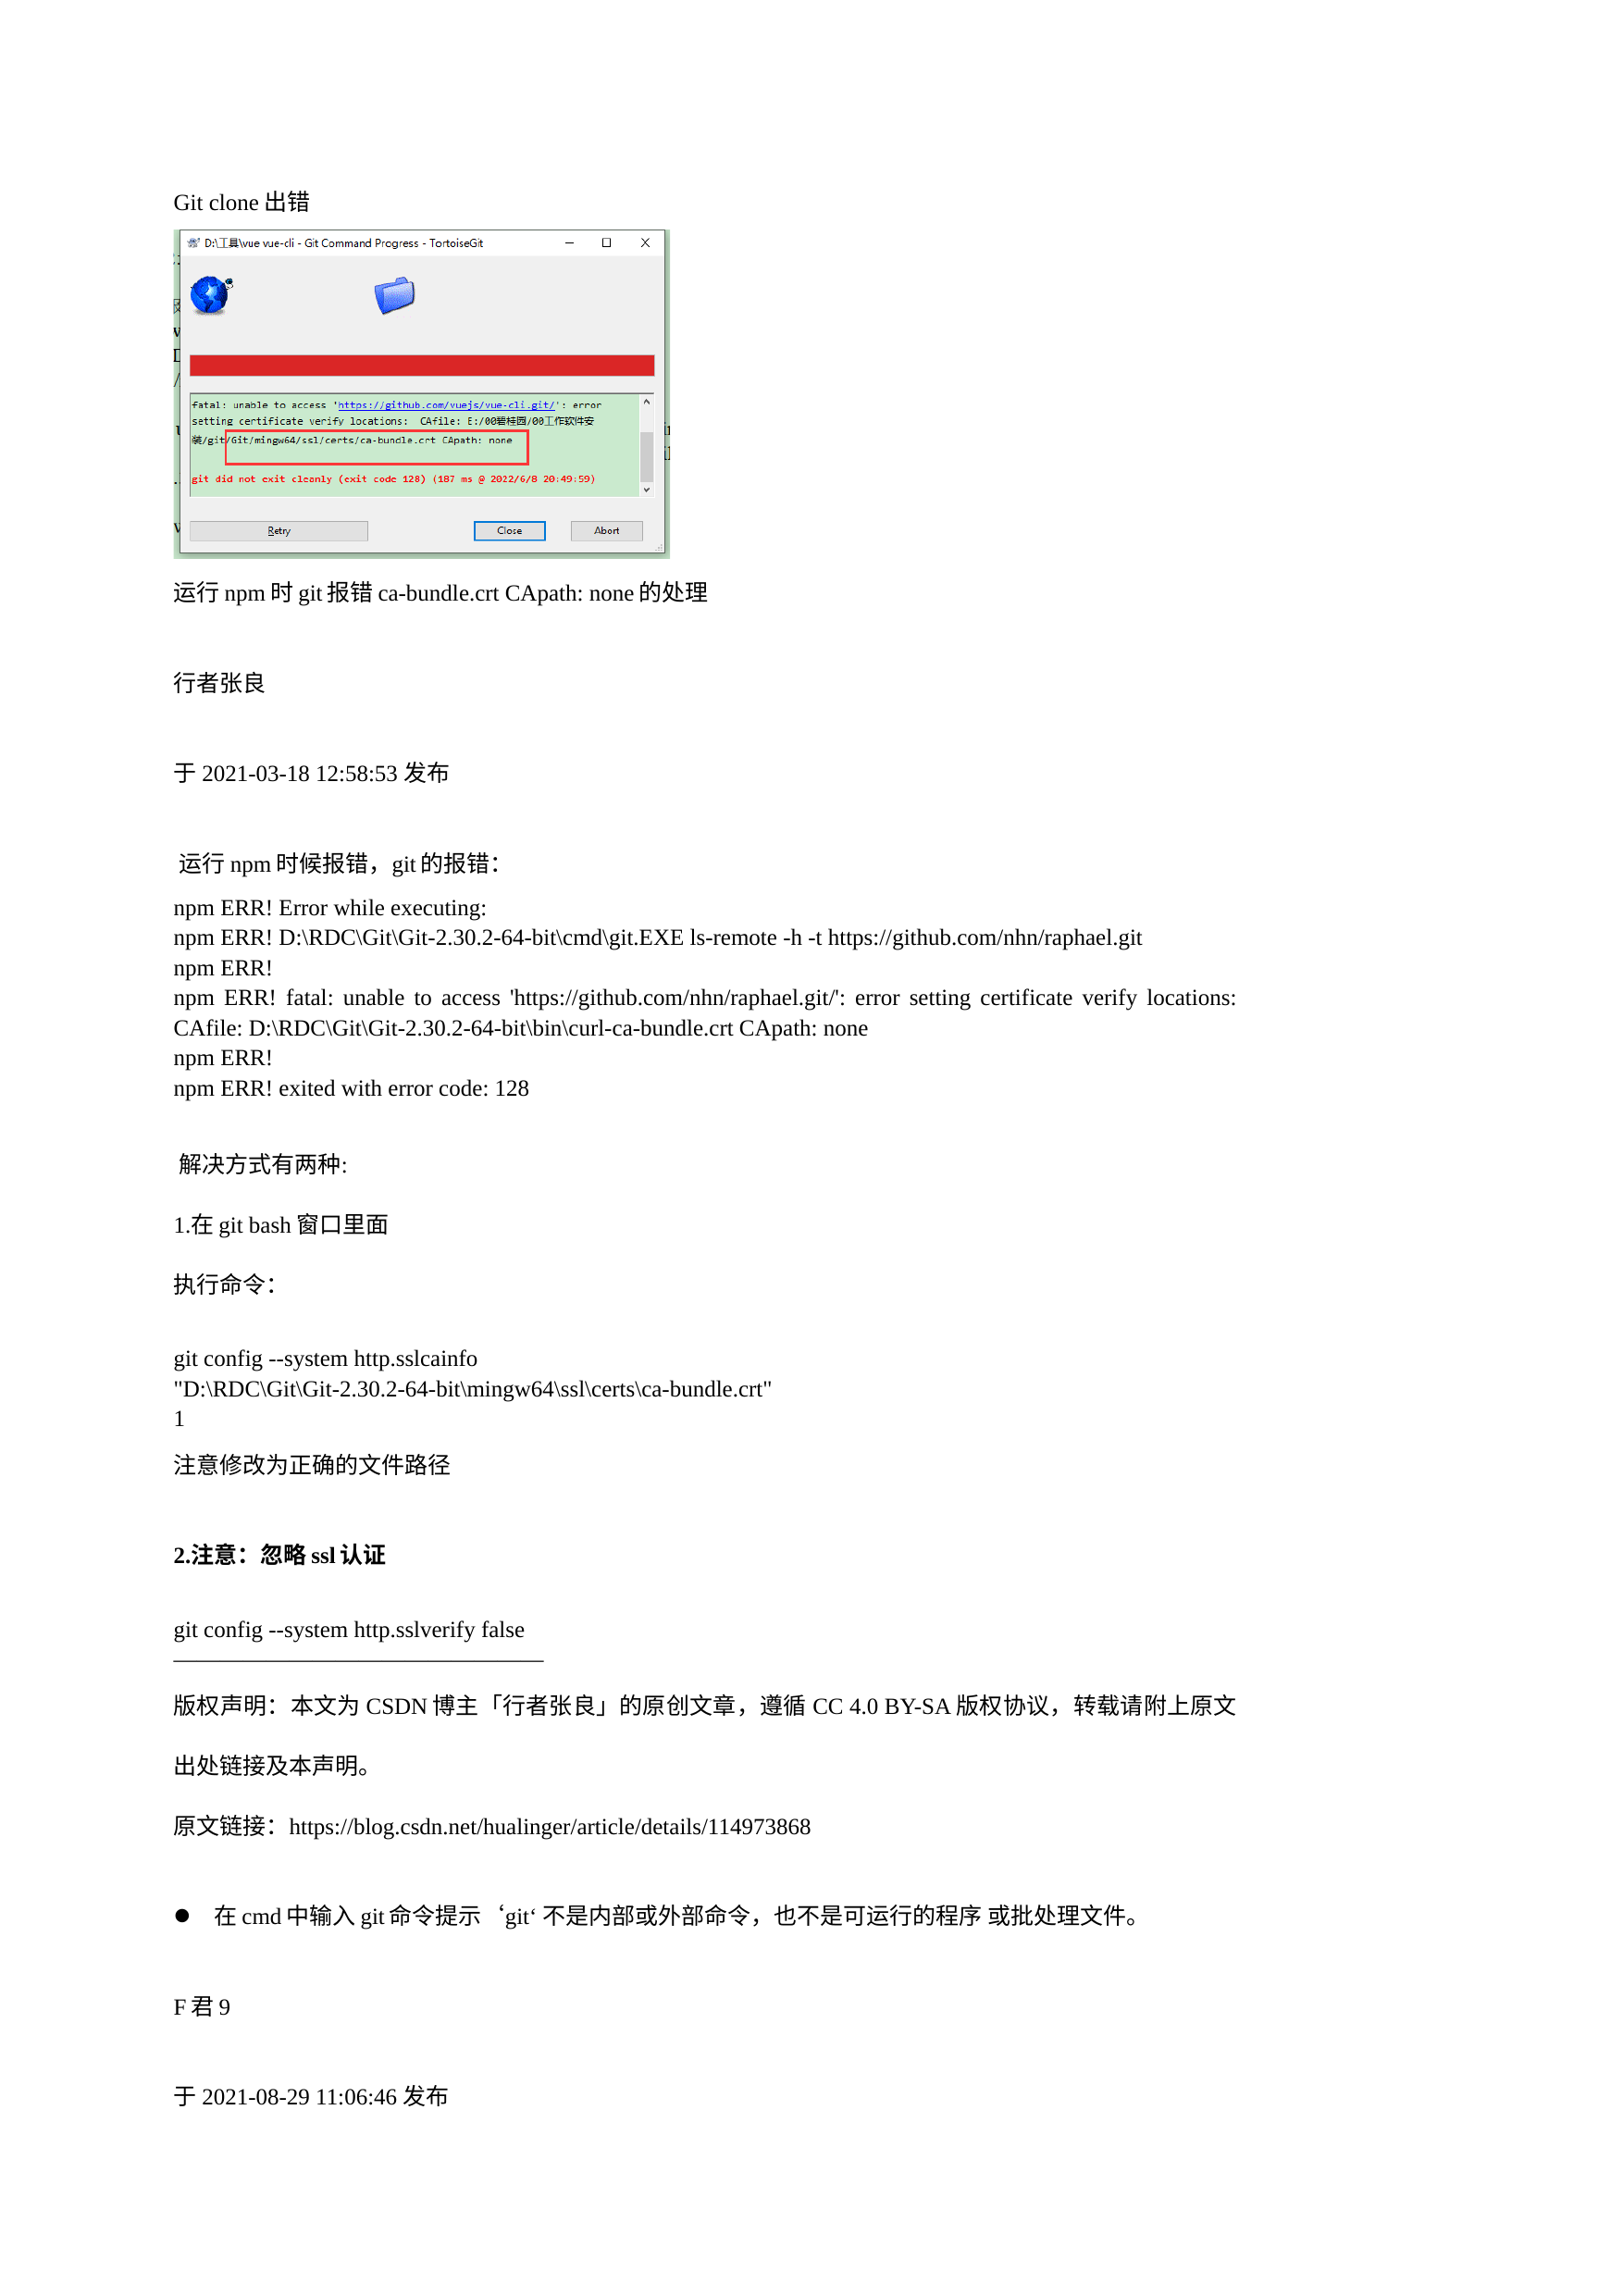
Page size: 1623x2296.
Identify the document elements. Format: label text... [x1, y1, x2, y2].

text 原文链接：https://blog.csdn.net/hualinger/article/details/114973868 [173, 1794, 1237, 1855]
text ———————————————— [173, 1644, 1237, 1674]
text git config --system http.sslcainfo [173, 1343, 1237, 1373]
text "D:\RDC\Git\Git-2.30.2-64-bit\mingw64\ssl\certs\ca-bundle.crt" [173, 1373, 1237, 1403]
text 解决方式有两种: [173, 1133, 1237, 1193]
text Git clone出错 [173, 170, 1237, 230]
text npm ERR! [173, 952, 1237, 982]
text 注意修改为正确的文件路径 [173, 1433, 1237, 1494]
text npm ERR! [173, 1042, 1237, 1073]
text 1 [173, 1403, 1237, 1433]
text 1.在git bash窗口里面 [173, 1193, 1237, 1253]
text npm ERR! Error while executing: [173, 892, 1237, 922]
text 于 2021-08-29 11:06:46 发布 [173, 2065, 1237, 2125]
picture [173, 230, 671, 559]
list 在cmd中输入git命令提示‘git‘ 不是内部或外部命令，也不是可运行的程序 或批处理文件。 [173, 1884, 1237, 1944]
text 执行命令： [173, 1253, 1237, 1313]
text 行者张良 [173, 652, 1237, 712]
text npm ERR! D:\RDC\Git\Git-2.30.2-64-bit\cmd\git.EXE ls-remote -h -t https://github.com/nhn/raphael.git [173, 922, 1237, 952]
text 版权声明：本文为CSDN博主「行者张良」的原创文章，遵循CC 4.0 BY-SA版权协议，转载请附上原文出处链接及本声明。 [173, 1674, 1237, 1794]
text npm ERR! exited with error code: 128 [173, 1073, 1237, 1102]
text 2.注意：忽略ssl认证 [173, 1523, 1237, 1583]
text git config --system http.sslverify false [173, 1614, 1237, 1644]
text 运行npm时候报错，git的报错： [173, 832, 1237, 892]
text F君9 [173, 1975, 1237, 2035]
text npm ERR! fatal: unable to access 'https://github.com/nhn/raphael.git/': error setting certificate verify locations: CAfile: D:\RDC\Git\Git-2.30.2-64-bit\bin\curl-ca-bundle.crt CApath: none [173, 982, 1237, 1042]
text 运行npm时git报错ca-bundle.crt CApath: none的处理 [173, 561, 1237, 621]
text 于 2021-03-18 12:58:53 发布 [173, 741, 1237, 801]
